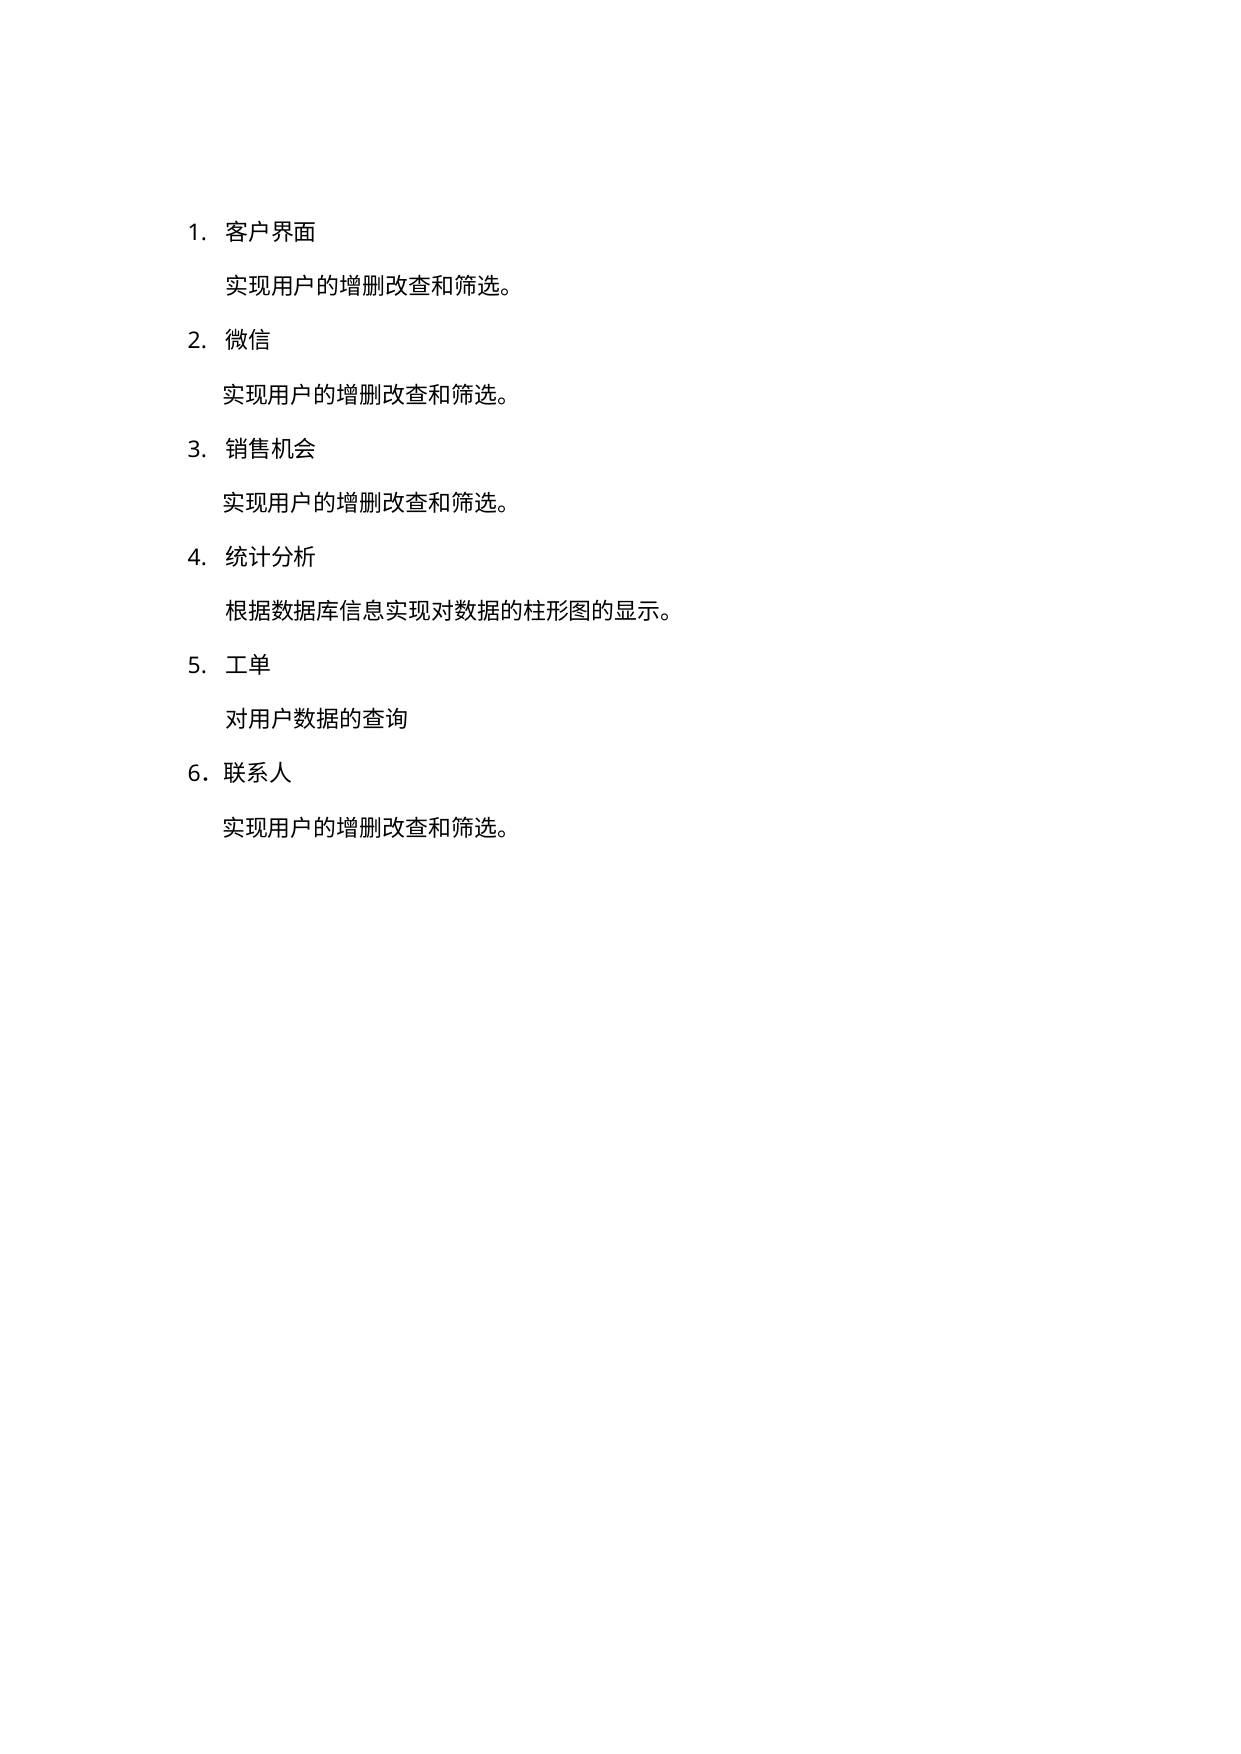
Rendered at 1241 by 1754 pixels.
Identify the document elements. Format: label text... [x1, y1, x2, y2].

list 销售机会 [187, 431, 1053, 464]
list 客户界面 [187, 214, 1053, 247]
text 实现用户的增删改查和筛选。 [187, 485, 1053, 518]
list 统计分析 [187, 539, 1053, 572]
list 根据数据库信息实现对数据的柱形图的显示。 [225, 593, 1053, 626]
list 工单 [187, 647, 1053, 680]
list 对用户数据的查询 [225, 701, 1053, 734]
text 实现用户的增删改查和筛选。 [187, 376, 1053, 410]
text 实现用户的增删改查和筛选。 [225, 268, 1053, 301]
text 实现用户的增删改查和筛选。 [187, 809, 1053, 843]
text 6．联系人 [187, 755, 1053, 788]
list 微信 [187, 322, 1053, 356]
